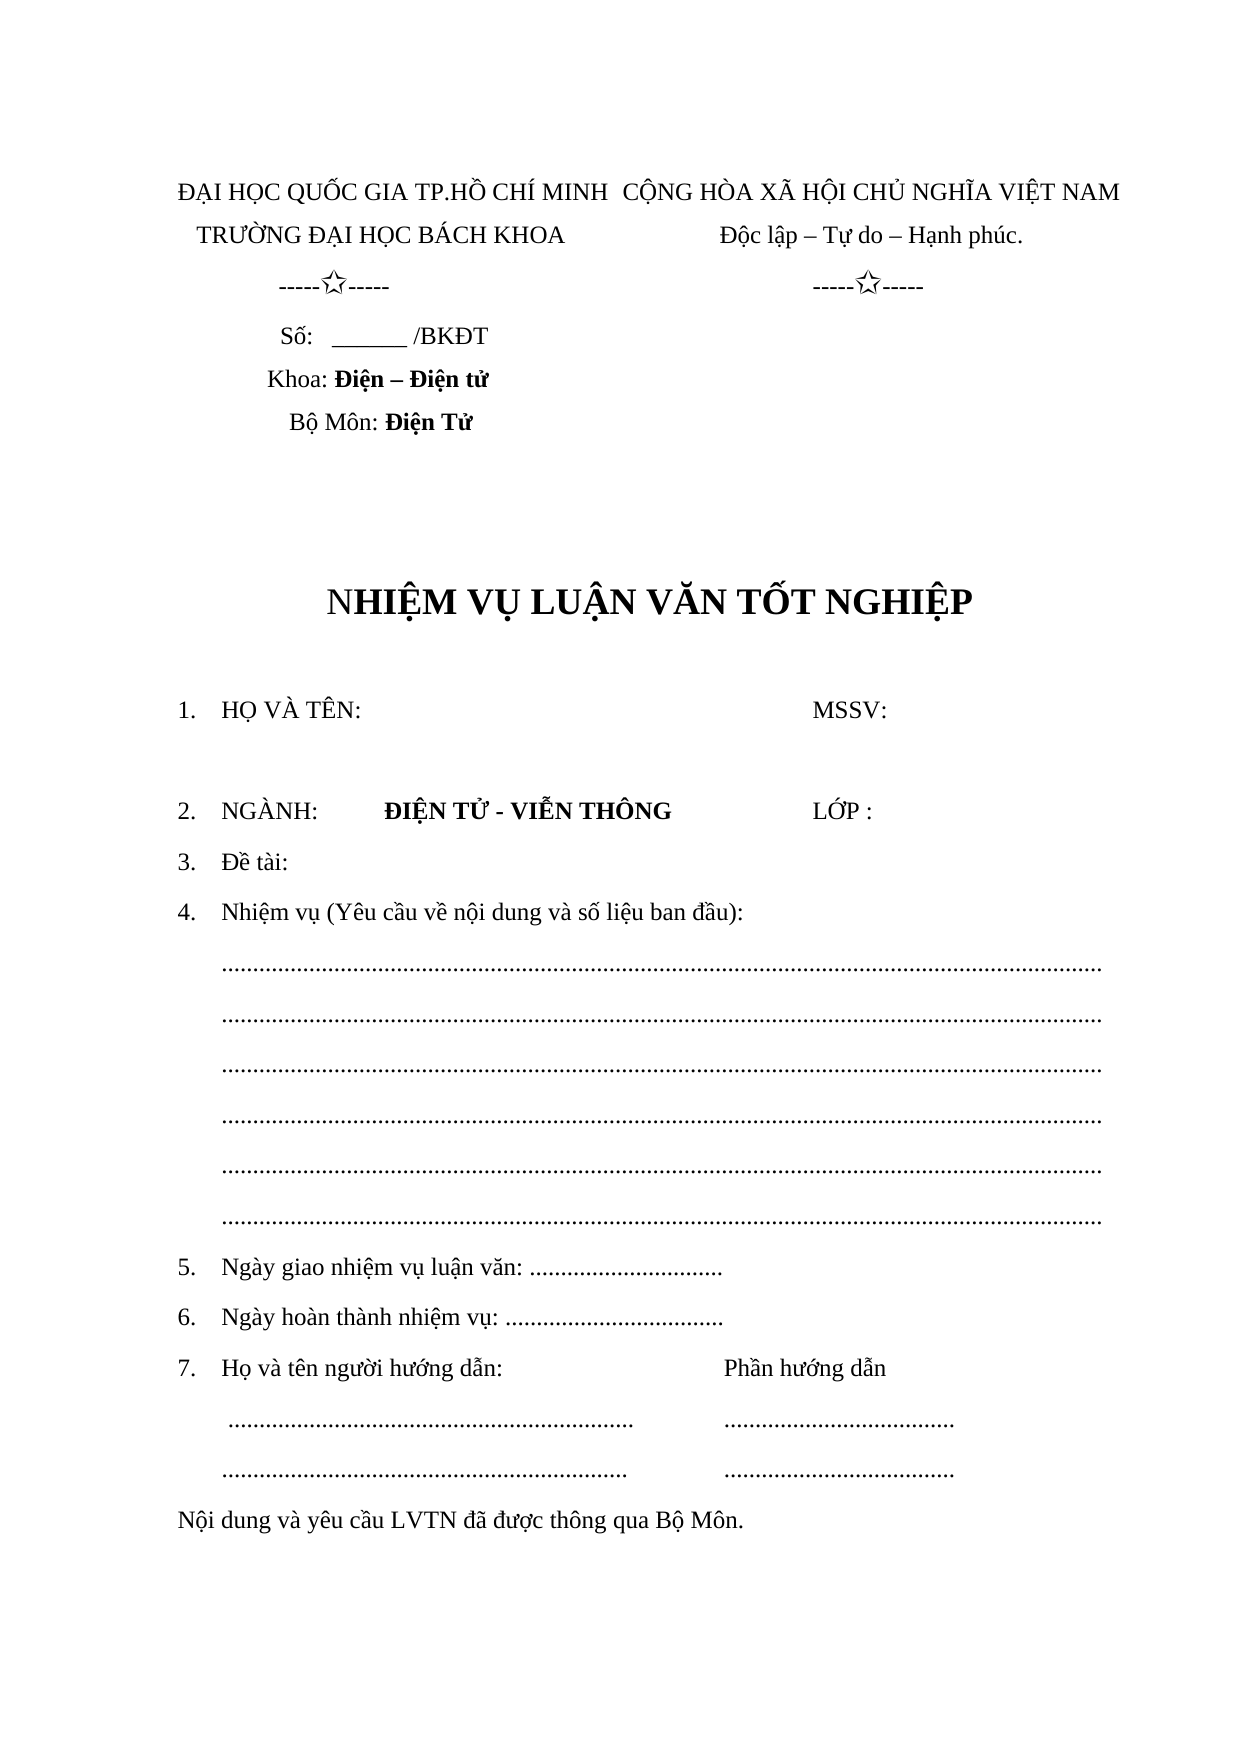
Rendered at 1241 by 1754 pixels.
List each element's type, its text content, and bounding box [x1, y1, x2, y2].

list Họ và tên người hướng dẫn: Phần hướng dẫn [177, 1353, 1122, 1382]
text ................................................................. ..................................... [221, 1454, 1122, 1483]
text ............................................................................................................................................. [221, 1049, 1122, 1078]
list Ngày hoàn thành nhiệm vụ: ................................... [177, 1302, 1122, 1331]
list Đề tài: [177, 847, 1122, 876]
list HỌ VÀ TÊN : MSSV: [177, 695, 1122, 724]
list Ngày giao nhiệm vụ luận văn: ............................... [177, 1252, 1122, 1281]
text ................................................................. ..................................... [221, 1404, 1122, 1432]
text Số: ______ /BKĐT [177, 321, 1122, 350]
text ĐẠI HỌC QUỐC GIA TP.HỒ CHÍ MINH CỘNG HÒA XÃ HỘI CHỦ NGHĨA VIỆT NAM [177, 177, 1122, 206]
text Nội dung và yêu cầu LVTN đã được thông qua Bộ Môn. [177, 1505, 1122, 1534]
list NGÀNH: ĐIỆN TỬ - VIỄN THÔNG LỚP : [177, 796, 1122, 825]
text ............................................................................................................................................. [221, 1151, 1122, 1179]
text Khoa: Điện – Điện tử [177, 364, 1122, 393]
text TRƯỜNG ĐẠI HỌC BÁCH KHOA Độc lập – Tự do – Hạnh phúc. [177, 220, 1122, 249]
text ............................................................................................................................................. [221, 1201, 1122, 1230]
text ............................................................................................................................................. [221, 1100, 1122, 1129]
text ............................................................................................................................................. [221, 948, 1122, 977]
text -----✩----- -----✩----- [177, 263, 1122, 302]
text NHIỆM VỤ LUẬN VĂN TỐT NGHIỆP [177, 580, 1122, 623]
list Nhiệm vụ (Yêu cầu về nội dung và số liệu ban đầu): [177, 897, 1122, 926]
text Bộ Môn: Điện Tử [177, 407, 1122, 436]
text ............................................................................................................................................. [221, 999, 1122, 1027]
